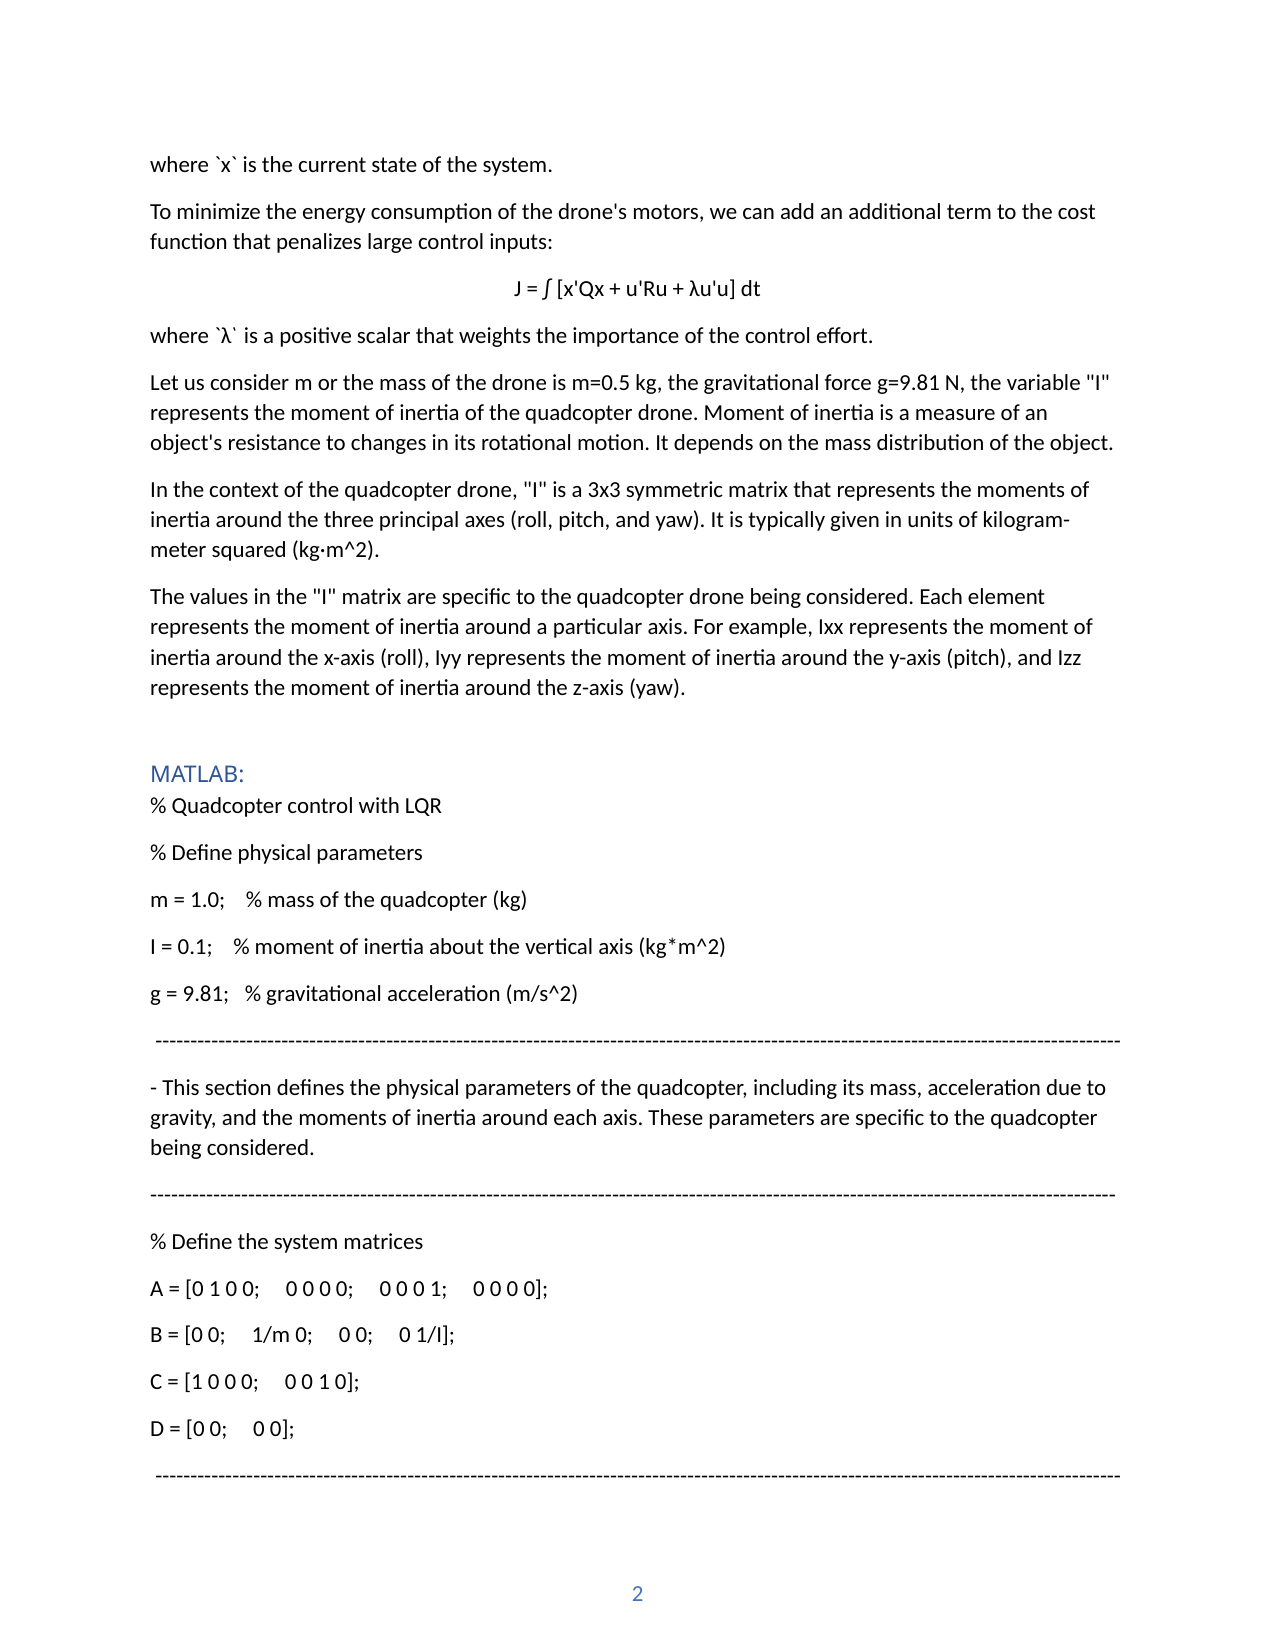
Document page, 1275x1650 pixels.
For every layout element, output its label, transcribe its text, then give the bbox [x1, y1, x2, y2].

text % Define physical parameters [150, 838, 1125, 866]
text In the context of the quadcopter drone, "I" is a 3x3 symmetric matrix that represents the moments of inertia around the three principal axes (roll, pitch, and yaw). It is typically given in units of kilogram-meter squared (kg·m^2). [150, 475, 1125, 563]
text B = [0 0; 1/m 0; 0 0; 0 1/I]; [150, 1321, 1125, 1349]
text where `λ` is a positive scalar that weights the importance of the control effort. [150, 321, 1125, 349]
text - This section defines the physical parameters of the quadcopter, including its mass, acceleration due to gravity, and the moments of inertia around each axis. These parameters are specific to the quadcopter being considered. [150, 1073, 1125, 1161]
text ------------------------------------------------------------------------------------------------------------------------------------------ [150, 1026, 1125, 1054]
text The values in the "I" matrix are specific to the quadcopter drone being considered. Each element represents the moment of inertia around a particular axis. For example, Ixx represents the moment of inertia around the x-axis (roll), Iyy represents the moment of inertia around the y-axis (pitch), and Izz represents the moment of inertia around the z-axis (yaw). [150, 582, 1125, 701]
text J = ∫ [x'Qx + u'Ru + λu'u] dt [150, 274, 1125, 302]
text % Quadcopter control with LQR [150, 791, 1125, 819]
text ------------------------------------------------------------------------------------------------------------------------------------------ [150, 1180, 1125, 1208]
text ------------------------------------------------------------------------------------------------------------------------------------------ [150, 1461, 1125, 1489]
text Let us consider m or the mass of the drone is m=0.5 kg, the gravitational force g=9.81 N, the variable "I" represents the moment of inertia of the quadcopter drone. Moment of inertia is a measure of an object's resistance to changes in its rotational motion. It depends on the mass distribution of the object. [150, 368, 1125, 456]
text g = 9.81; % gravitational acceleration (m/s^2) [150, 979, 1125, 1007]
text m = 1.0; % mass of the quadcopter (kg) [150, 885, 1125, 913]
text C = [1 0 0 0; 0 0 1 0]; [150, 1367, 1125, 1396]
text % Define the system matrices [150, 1227, 1125, 1255]
text To minimize the energy consumption of the drone's motors, we can add an additional term to the cost function that penalizes large control inputs: [150, 197, 1125, 255]
text D = [0 0; 0 0]; [150, 1414, 1125, 1442]
text I = 0.1; % moment of inertia about the vertical axis (kg*m^2) [150, 932, 1125, 960]
text A = [0 1 0 0; 0 0 0 0; 0 0 0 1; 0 0 0 0]; [150, 1274, 1125, 1302]
text where `x` is the current state of the system. [150, 150, 1125, 178]
subtitle MATLAB: [150, 758, 1125, 789]
